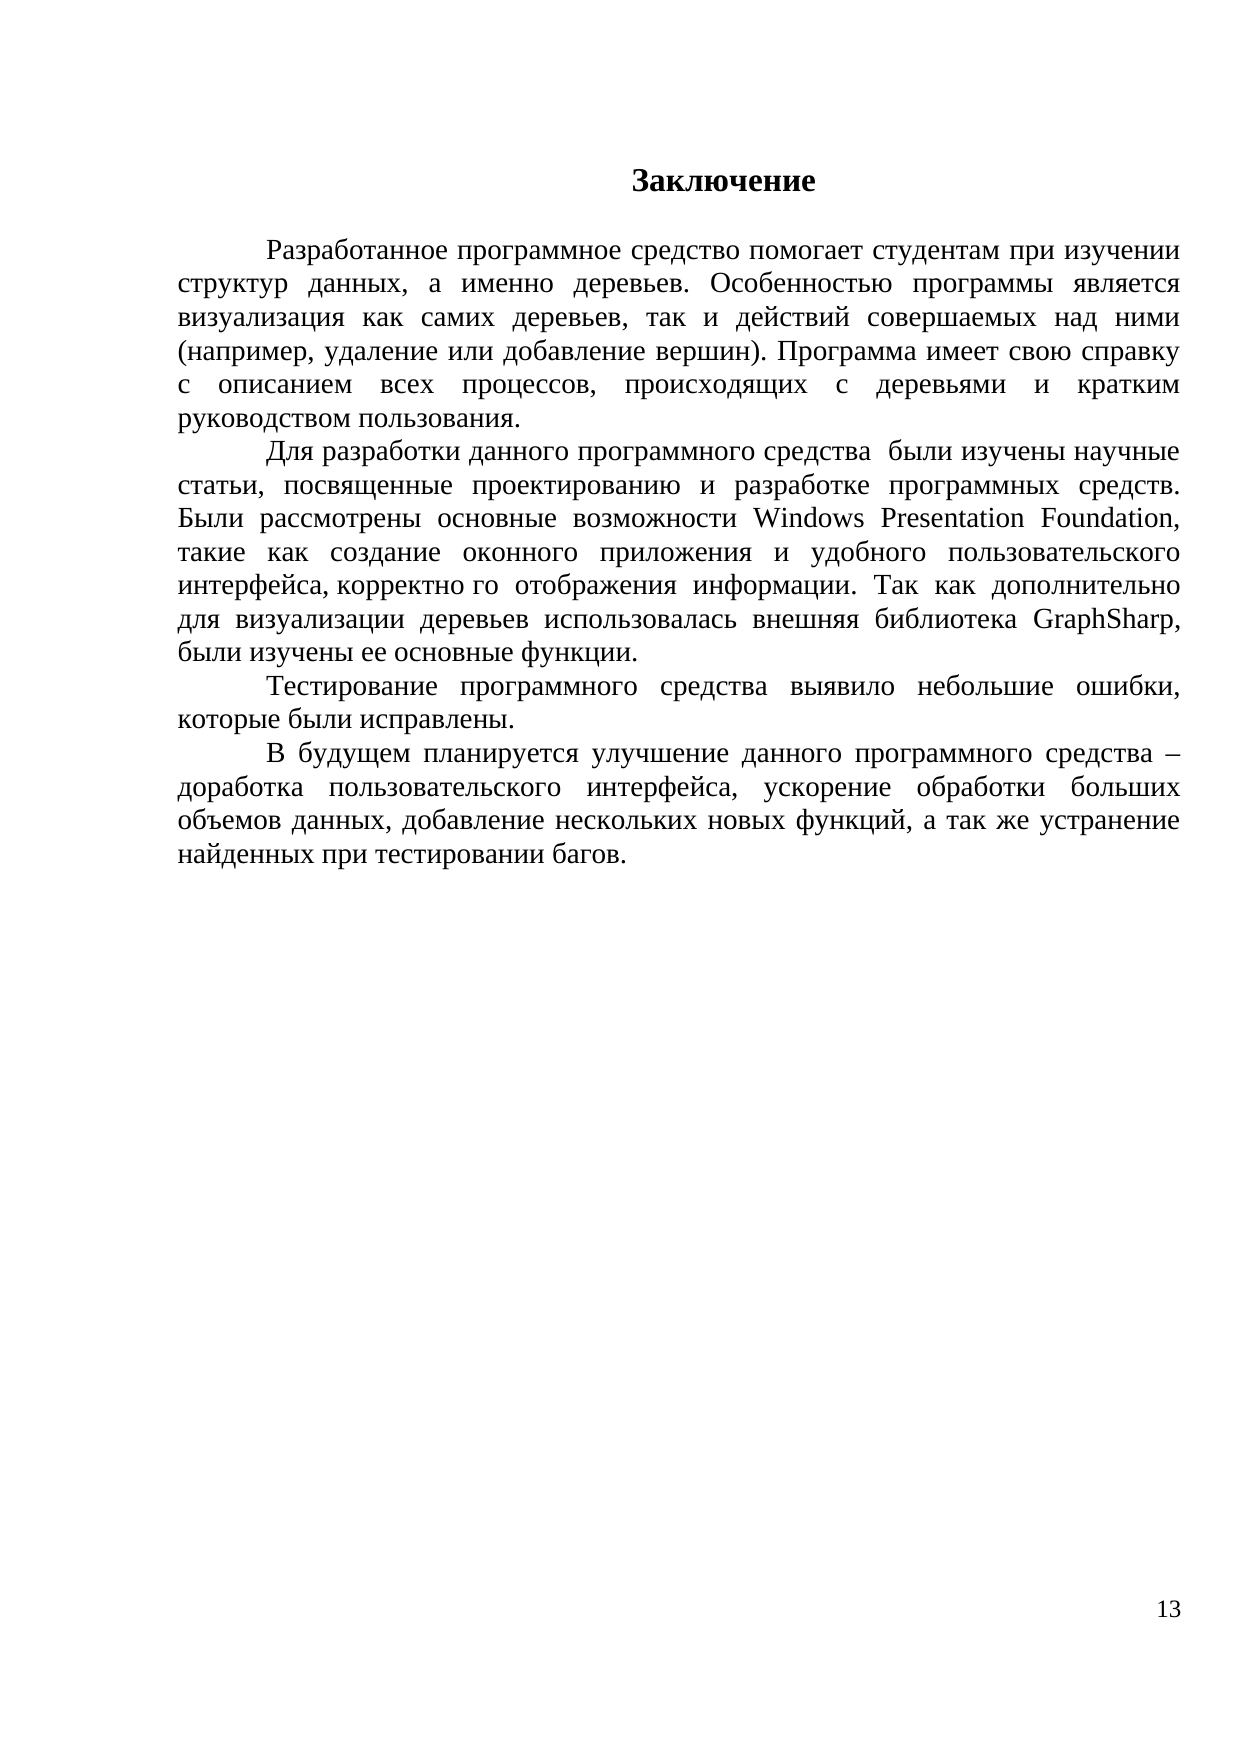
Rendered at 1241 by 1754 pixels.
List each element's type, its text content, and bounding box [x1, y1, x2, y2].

text Заключение [177, 160, 1181, 198]
text В будущем планируется улучшение данного программного средства – доработка пользовательского интерфейса, ускорение обработки больших объемов данных, добавление нескольких новых функций, а так же устранение найденных при тестировании багов. [177, 735, 1181, 869]
text Для разработки данного программного средства были изучены научные статьи, посвященные проектированию и разработке программных средств. Были рассмотрены основные возможности Windows Presentation Foundation, такие как создание оконного приложения и удобного пользовательского интерфейса, корректно го отображения информации. Так как дополнительно для визуализации деревьев использовалась внешняя библиотека GraphSharp, были изучены ее основные функции. [177, 433, 1181, 668]
text Разработанное программное средство помогает студентам при изучении структур данных, а именно деревьев. Особенностью программы является визуализация как самих деревьев, так и действий совершаемых над ними (например, удаление или добавление вершин). Программа имеет свою справку с описанием всех процессов, происходящих с деревьями и кратким руководством пользования. [177, 232, 1181, 433]
text Тестирование программного средства выявило небольшие ошибки, которые были исправлены. [177, 668, 1181, 735]
